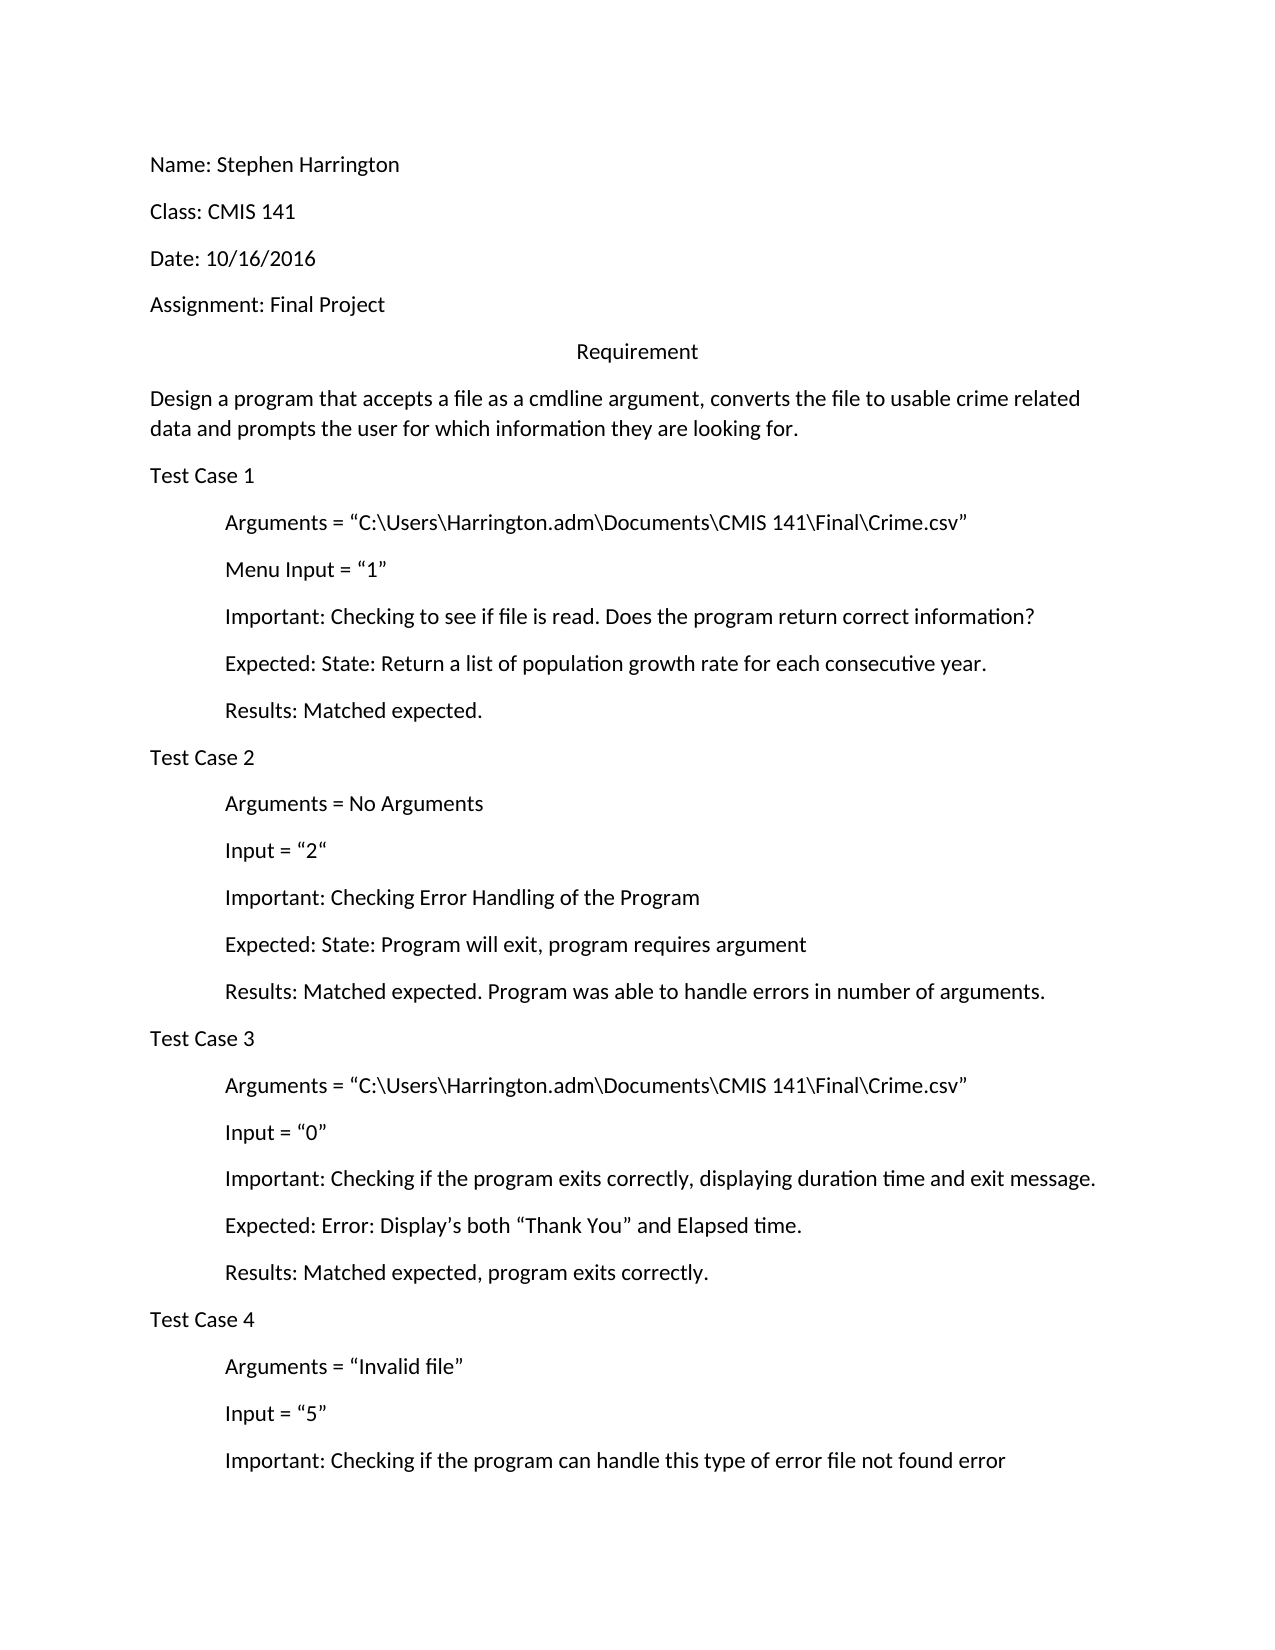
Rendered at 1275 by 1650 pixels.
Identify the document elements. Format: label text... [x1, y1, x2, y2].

text Test Case 4 [150, 1305, 1125, 1333]
text Date: 10/16/2016 [150, 244, 1125, 272]
text Name: Stephen Harrington [150, 150, 1125, 178]
list Results: Matched expected, program exits correctly. [225, 1258, 1125, 1286]
text Assignment: Final Project [150, 291, 1125, 319]
text Arguments = No Arguments [150, 789, 1125, 818]
text Input = “0” [150, 1118, 1125, 1146]
text Menu Input = “1” [187, 555, 1125, 583]
text Results: Matched expected. Program was able to handle errors in number of arguments. [225, 977, 1125, 1005]
text Important: Checking if the program exits correctly, displaying duration time and exit message. [150, 1164, 1125, 1193]
text Important: Checking to see if file is read. Does the program return correct information? [225, 602, 1125, 630]
text Test Case 1 [150, 461, 1125, 489]
text Results: Matched expected. [150, 696, 1125, 724]
text Important: Checking Error Handling of the Program [225, 883, 1125, 911]
text Input = “2“ [225, 836, 1125, 864]
text Test Case 3 [150, 1024, 1125, 1052]
text Arguments = “C:\Users\Harrington.adm\Documents\CMIS 141\Final\Crime.csv” [150, 508, 1125, 536]
text Requirement [150, 337, 1125, 366]
list Input = “5” [225, 1399, 1125, 1427]
text Important: Checking if the program can handle this type of error file not found error [150, 1446, 1125, 1474]
text Test Case 2 [150, 743, 1125, 771]
text Design a program that accepts a file as a cmdline argument, converts the file to usable crime related data and prompts the user for which information they are looking for. [150, 384, 1125, 443]
text Arguments = “Invalid file” [150, 1352, 1125, 1380]
text Class: CMIS 141 [150, 197, 1125, 225]
text Expected: Error: Display’s both “Thank You” and Elapsed time. [150, 1211, 1125, 1239]
list Arguments = “C:\Users\Harrington.adm\Documents\CMIS 141\Final\Crime.csv” [225, 1071, 1125, 1099]
text Expected: State: Return a list of population growth rate for each consecutive year. [150, 649, 1125, 677]
text Expected: State: Program will exit, program requires argument [150, 930, 1125, 958]
